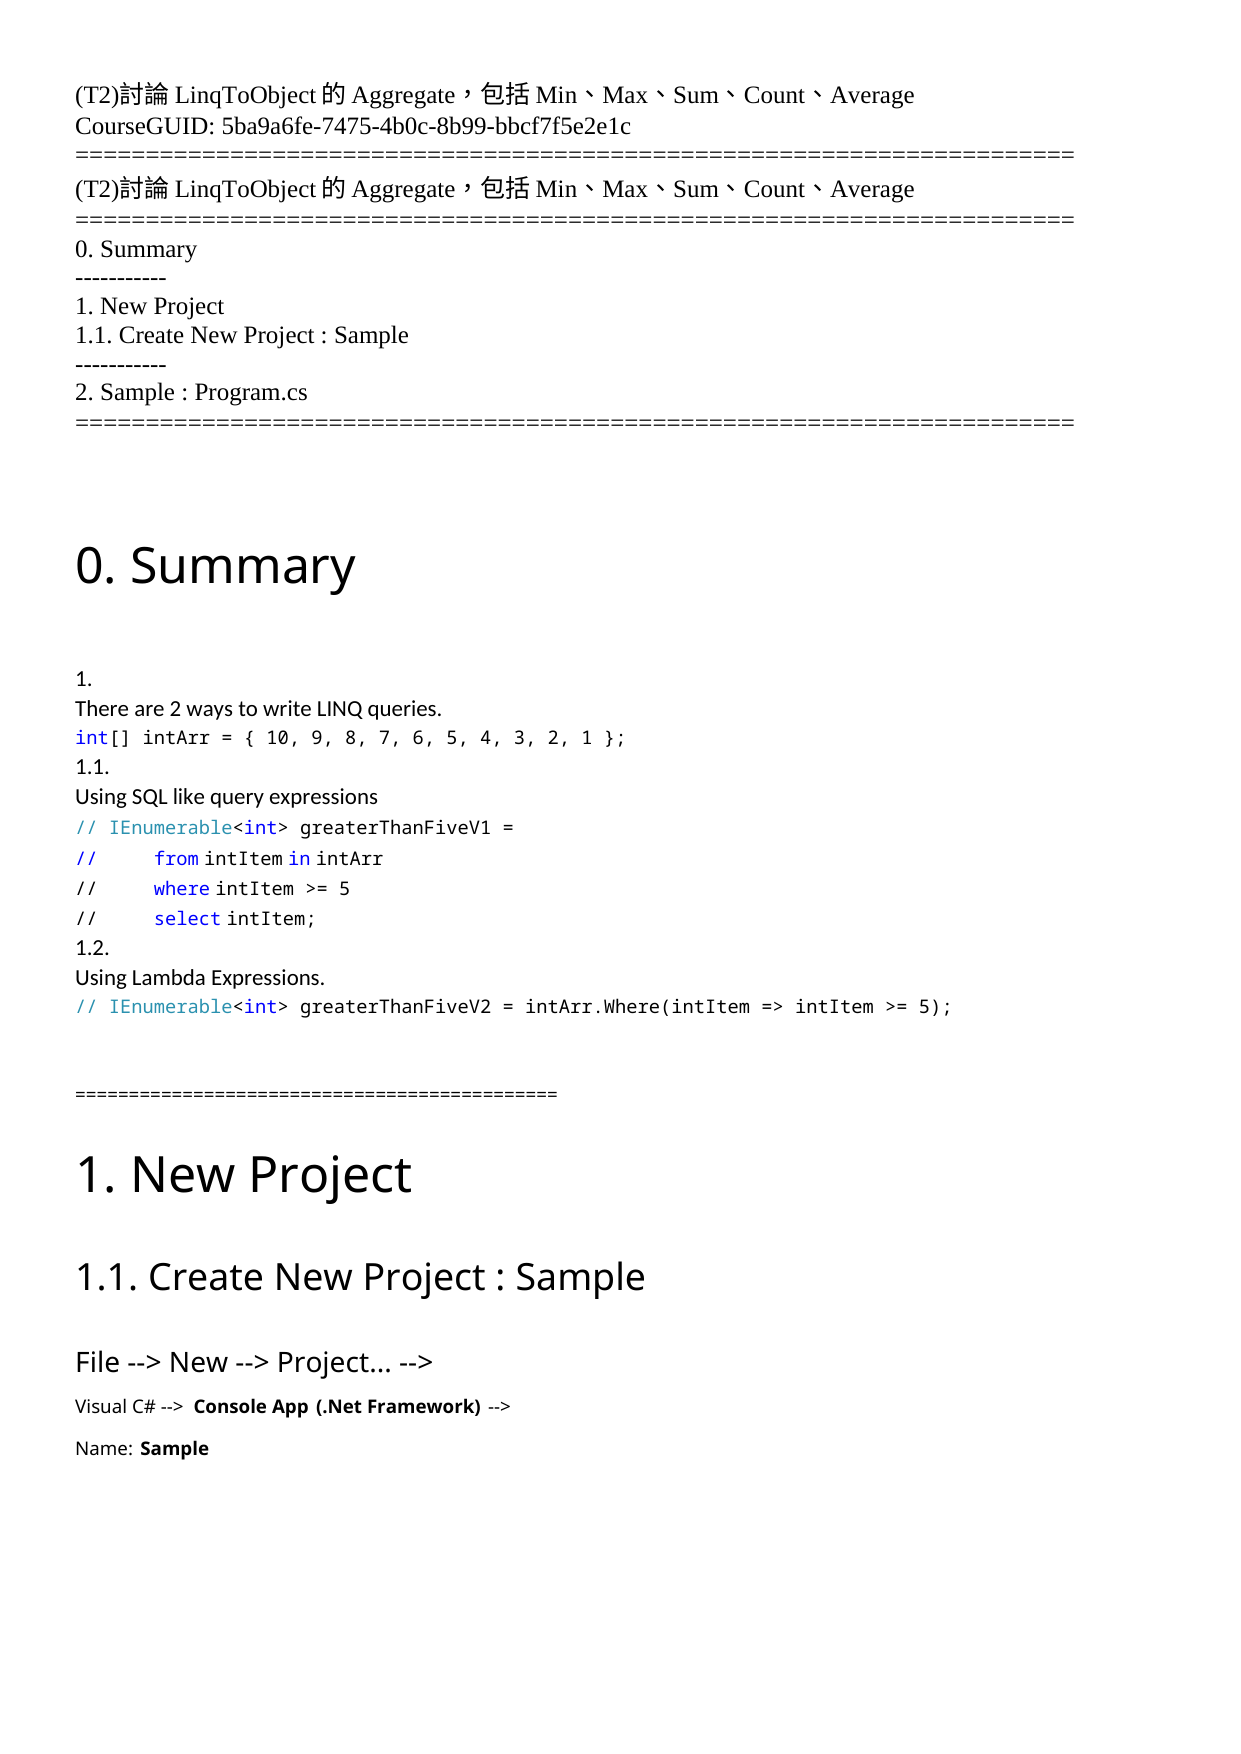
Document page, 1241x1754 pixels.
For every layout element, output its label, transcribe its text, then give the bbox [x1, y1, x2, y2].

text int[] intArr = { 10, 9, 8, 7, 6, 5, 4, 3, 2, 1 }; [75, 724, 1165, 750]
text // select intItem; [75, 903, 1165, 931]
text (T2)討論LinqToObject的Aggregate，包括Min、Max、Sum、Count、Average CourseGUID: 5ba9a6fe-7475-4b0c-8b99-bbcf7f5e2e1c ======================================================================= (T2)討論LinqToObject的Aggregate，包括Min、Max、Sum、Count、Average ======================================================================= 0. Summary [75, 75, 1165, 262]
text 1.2. [75, 933, 1165, 961]
text ============================================= [75, 1082, 1165, 1107]
text There are 2 ways to write LINQ queries. [75, 694, 1165, 722]
text ----------- [75, 349, 1165, 377]
text // IEnumerable<int> greaterThanFiveV2 = intArr.Where(intItem => intItem >= 5); [75, 994, 1165, 1019]
text 1.1. Create New Project : Sample [75, 1250, 1165, 1301]
text 0. Summary [75, 530, 1165, 598]
text Name: Sample [75, 1425, 1165, 1463]
text // from intItem in intArr [75, 843, 1165, 871]
text ----------- [75, 262, 1165, 291]
text // where intItem >= 5 [75, 873, 1165, 901]
text Visual C# --> Console App (.Net Framework) --> [75, 1383, 1165, 1422]
text 1. New Project [75, 1139, 1165, 1207]
text File --> New --> Project... --> [75, 1342, 1165, 1380]
text Using Lambda Expressions. [75, 963, 1165, 991]
text 2. Sample : Program.cs ======================================================================= [75, 377, 1165, 498]
text // IEnumerable<int> greaterThanFiveV1 = [75, 812, 1165, 840]
text 1. [75, 664, 1165, 692]
text 1.1. Create New Project : Sample [75, 320, 1165, 349]
text 1.1. [75, 752, 1165, 780]
text Using SQL like query expressions [75, 782, 1165, 810]
text 1. New Project [75, 291, 1165, 320]
